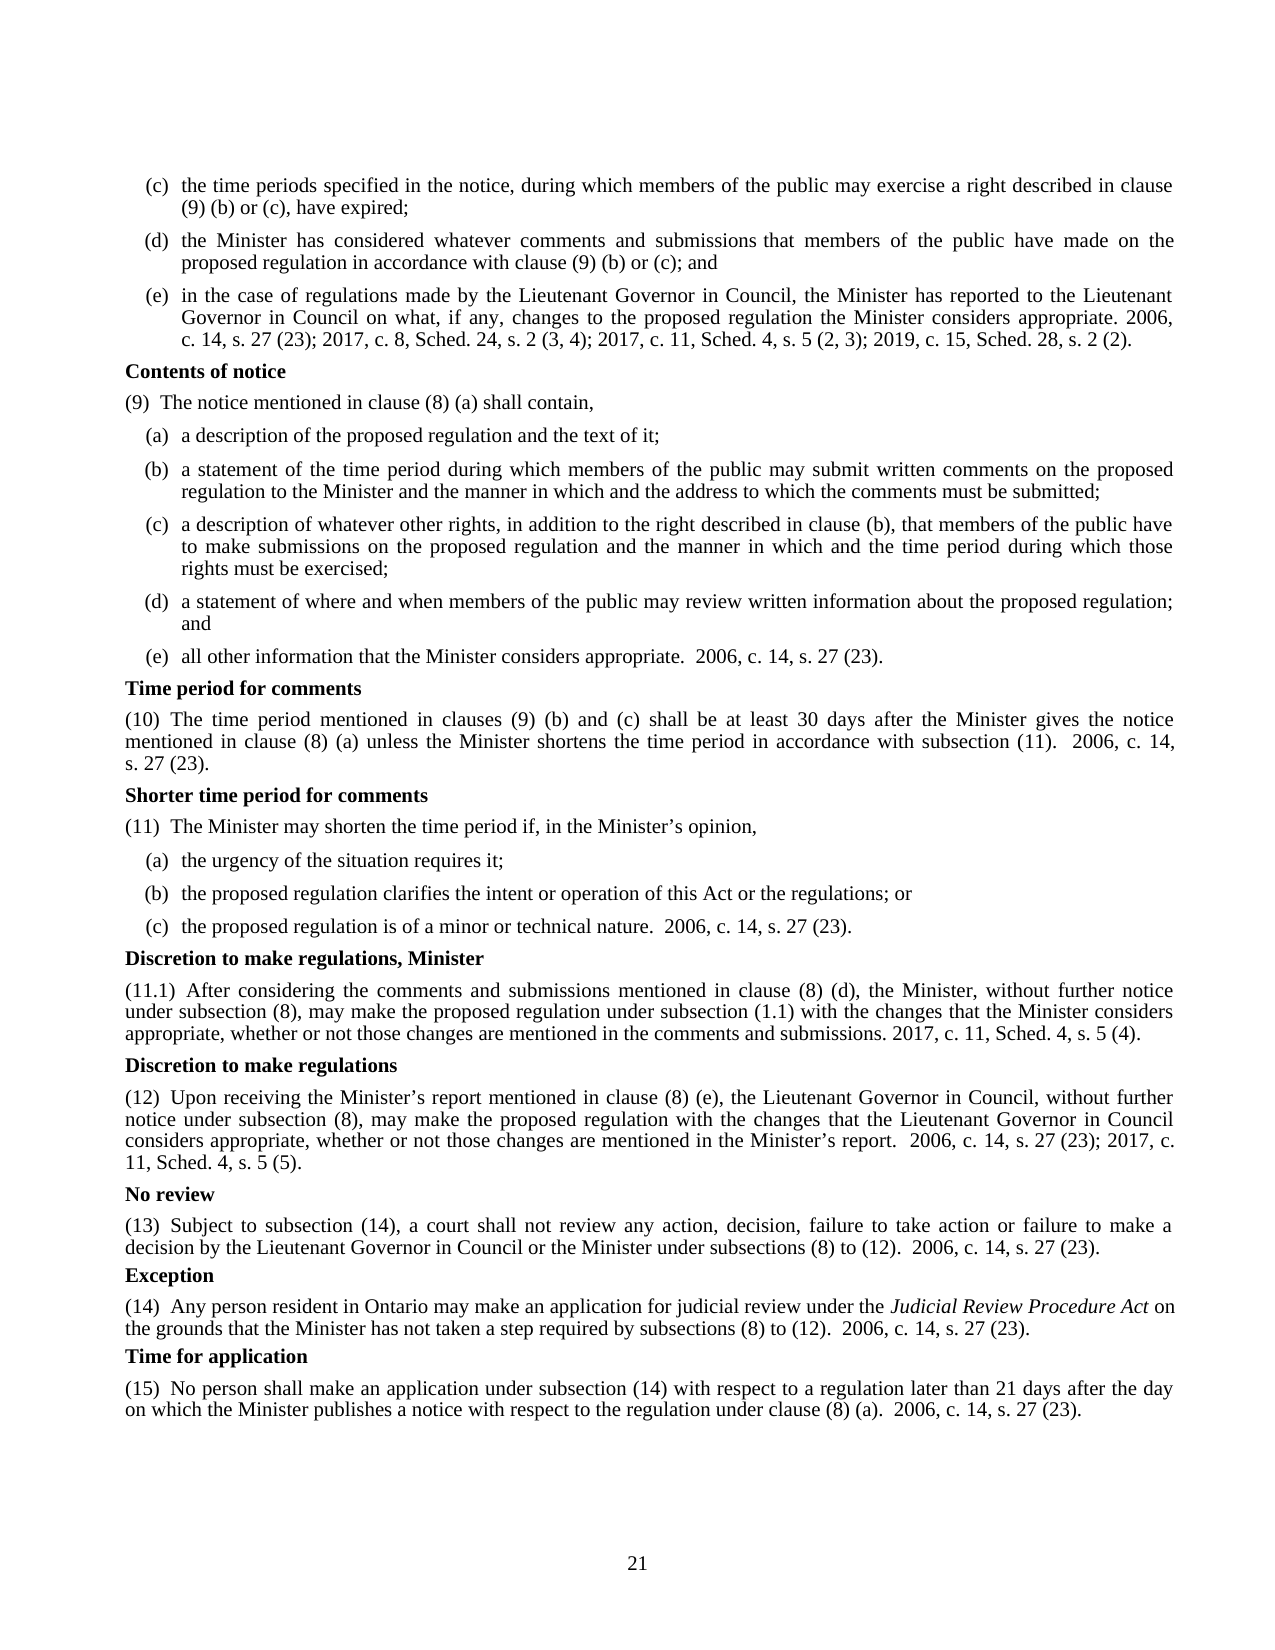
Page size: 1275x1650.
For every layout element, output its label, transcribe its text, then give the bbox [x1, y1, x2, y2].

text (b) the proposed regulation clarifies the intent or operation of this Act or the regulations; or [125, 883, 1175, 905]
text Time period for comments [125, 680, 1175, 699]
text (10) The time period mentioned in clauses (9) (b) and (c) shall be at least 30 days after the Minister gives the notice mentioned in clause (8) (a) unless the Minister shortens the time period in accordance with subsection (11). 2006, c. 14, s. 27 (23). [125, 709, 1175, 775]
text (d) a statement of where and when members of the public may review written information about the proposed regulation; and [125, 591, 1175, 634]
text (a) a description of the proposed regulation and the text of it; [125, 426, 1175, 447]
text (d) the Minister has considered whatever comments and submissions that members of the public have made on the proposed regulation in accordance with clause (9) (b) or (c); and [125, 230, 1175, 274]
text (a) the urgency of the situation requires it; [125, 850, 1175, 871]
text Discretion to make regulations [125, 1058, 1175, 1076]
text Shorter time period for comments [125, 787, 1175, 806]
text (11) The Minister may shorten the time period if, in the Minister’s opinion, [125, 816, 1175, 838]
text (14) Any person resident in Ontario may make an application for judicial review under the Judicial Review Procedure Act on the grounds that the Minister has not taken a step required by subsections (8) to (12). 2006, c. 14, s. 27 (23). [125, 1297, 1175, 1340]
text Contents of notice [125, 363, 1175, 382]
text (c) the time periods specified in the notice, during which members of the public may exercise a right described in clause (9) (b) or (c), have expired; [125, 175, 1175, 218]
text (b) a statement of the time period during which members of the public may submit written comments on the proposed regulation to the Minister and the manner in which and the address to which the comments must be submitted; [125, 459, 1175, 502]
text (15) No person shall make an application under subsection (14) with respect to a regulation later than 21 days after the day on which the Minister publishes a notice with respect to the regulation under clause (8) (a). 2006, c. 14, s. 27 (23). [125, 1378, 1175, 1421]
text Time for application [125, 1348, 1175, 1367]
text (e) all other information that the Minister considers appropriate. 2006, c. 14, s. 27 (23). [125, 646, 1175, 668]
text (12) Upon receiving the Minister’s report mentioned in clause (8) (e), the Lieutenant Governor in Council, without further notice under subsection (8), may make the proposed regulation with the changes that the Lieutenant Governor in Council considers appropriate, whether or not those changes are mentioned in the Minister’s report. 2006, c. 14, s. 27 (23); 2017, c. 11, Sched. 4, s. 5 (5). [125, 1087, 1175, 1174]
text (c) a description of whatever other rights, in addition to the right described in clause (b), that members of the public have to make submissions on the proposed regulation and the manner in which and the time period during which those rights must be exercised; [125, 514, 1175, 579]
text (e) in the case of regulations made by the Lieutenant Governor in Council, the Minister has reported to the Lieutenant Governor in Council on what, if any, changes to the proposed regulation the Minister considers appropriate. 2006, c. 14, s. 27 (23); 2017, c. 8, Sched. 24, s. 2 (3, 4); 2017, c. 11, Sched. 4, s. 5 (2, 3); 2019, c. 15, Sched. 28, s. 2 (2). [125, 285, 1175, 351]
text (11.1) After considering the comments and submissions mentioned in clause (8) (d), the Minister, without further notice under subsection (8), may make the proposed regulation under subsection (1.1) with the changes that the Minister considers appropriate, whether or not those changes are mentioned in the comments and submissions. 2017, c. 11, Sched. 4, s. 5 (4). [125, 980, 1175, 1045]
text (13) Subject to subsection (14), a court shall not review any action, decision, failure to take action or failure to make a decision by the Lieutenant Governor in Council or the Minister under subsections (8) to (12). 2006, c. 14, s. 27 (23). [125, 1216, 1175, 1259]
text No review [125, 1186, 1175, 1205]
text Discretion to make regulations, Minister [125, 951, 1175, 969]
text (c) the proposed regulation is of a minor or technical nature. 2006, c. 14, s. 27 (23). [125, 916, 1175, 938]
text Exception [125, 1267, 1175, 1286]
text (9) The notice mentioned in clause (8) (a) shall contain, [125, 392, 1175, 414]
